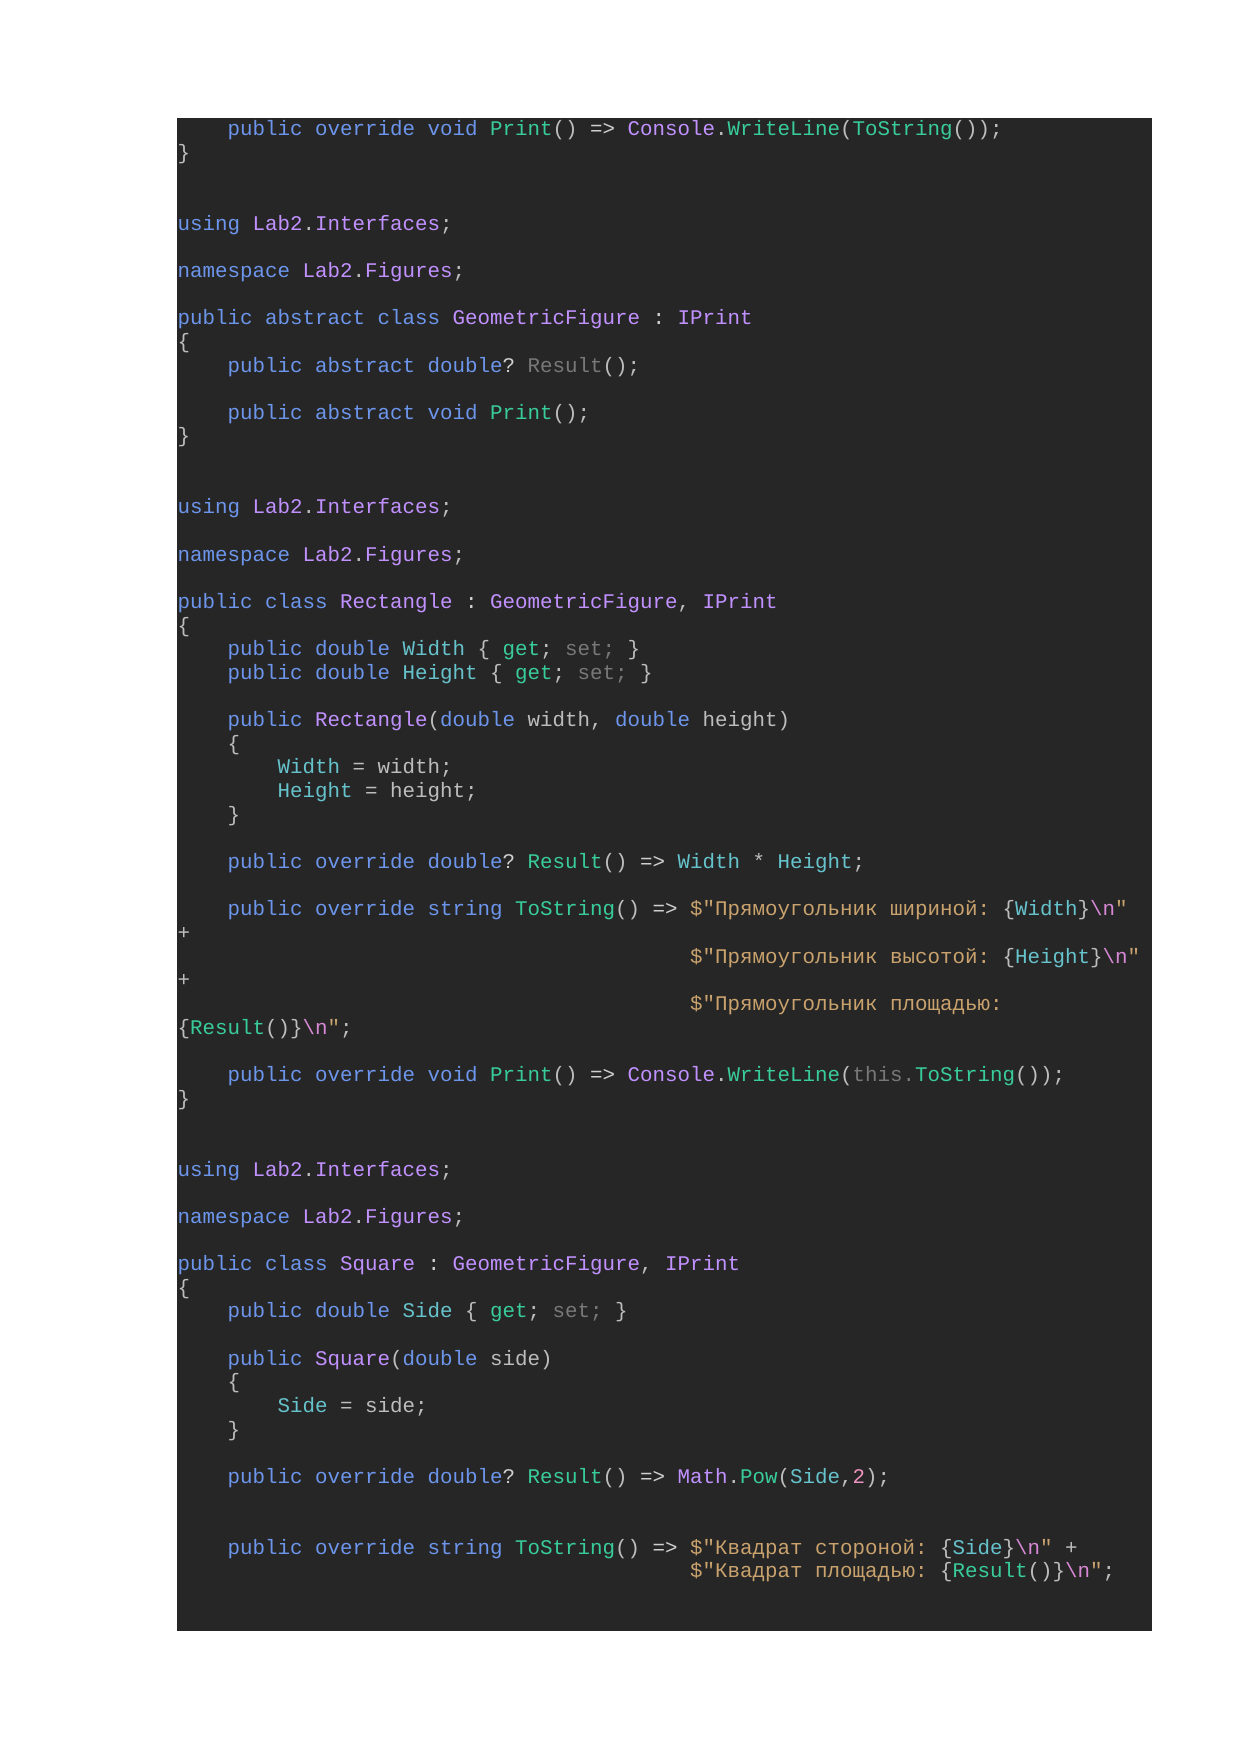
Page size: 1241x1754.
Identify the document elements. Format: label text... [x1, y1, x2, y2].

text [177, 1158, 1152, 1631]
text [177, 118, 1152, 165]
text using Lab2.Interfaces; namespace Lab2.Figures; public abstract class GeometricFigure : IPrint { public abstract double? Result(); public abstract void Print(); } [177, 213, 1152, 449]
text using Lab2.Interfaces; namespace Lab2.Figures; public class Rectangle : GeometricFigure, IPrint { public double Width { get; set; } public double Height { get; set; } public Rectangle(double width, double height) { Width = width; Height = height; } public override double? Result() => Width * Height; public override string ToString() => $"Прямоугольник шириной: {Width}\n" + $"Прямоугольник высотой: {Height}\n" + $"Прямоугольник площадью: {Result()}\n"; public override void Print() => Console.WriteLine(this.ToString()); } [177, 496, 1152, 1111]
